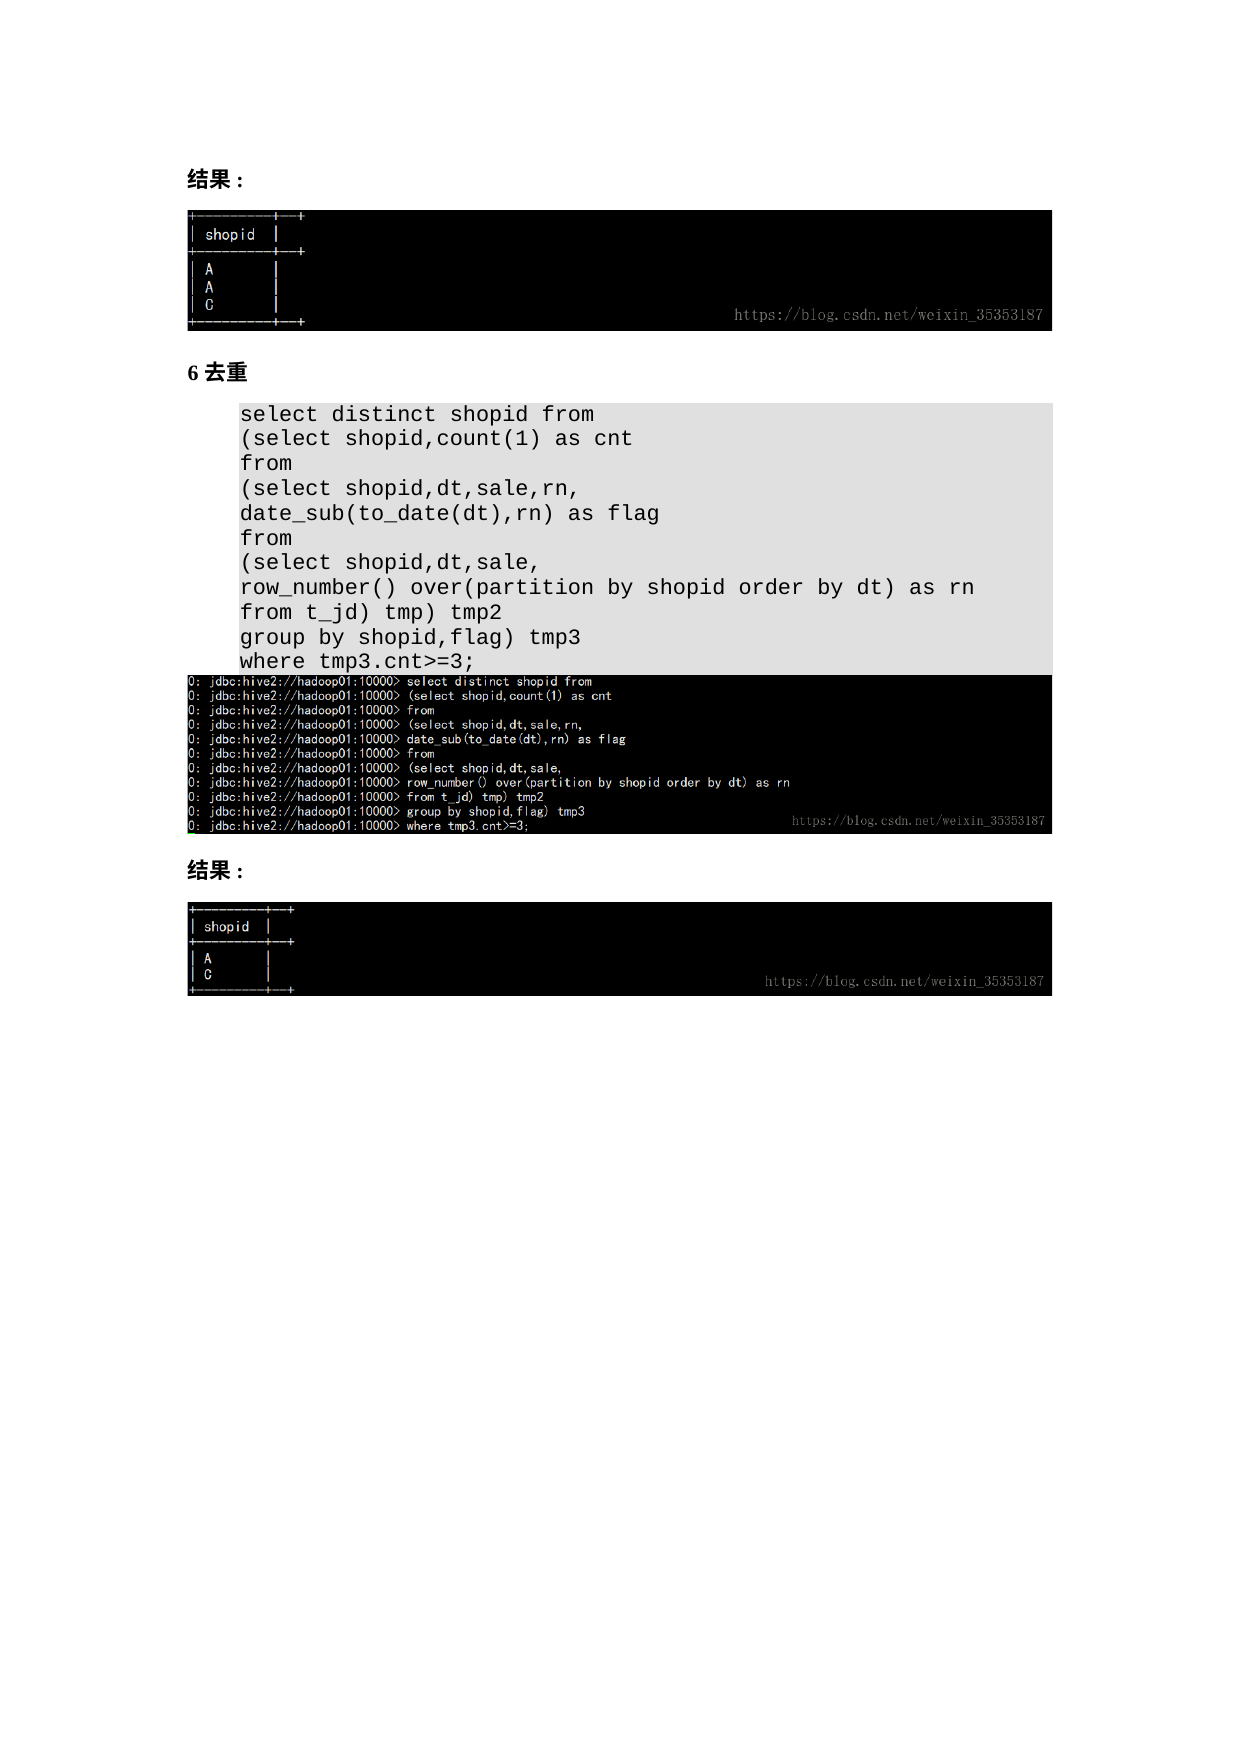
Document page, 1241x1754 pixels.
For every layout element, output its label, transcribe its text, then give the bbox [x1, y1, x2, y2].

text (select shopid,dt,sale, [239, 552, 1053, 576]
text from [239, 452, 1053, 477]
picture [187, 675, 1053, 834]
text 6 去重 [187, 354, 1053, 387]
text select distinct shopid from [239, 403, 1053, 428]
picture [187, 902, 1053, 996]
text 结果 : [187, 162, 1053, 194]
text from t_jd) tmp) tmp2 [239, 601, 1053, 626]
text group by shopid,flag) tmp3 [239, 626, 1053, 651]
text row_number() over(partition by shopid order by dt) as rn [239, 576, 1053, 601]
text from [239, 527, 1053, 552]
text (select shopid,dt,sale,rn, [239, 477, 1053, 502]
text (select shopid,count(1) as cnt [239, 428, 1053, 452]
text date_sub(to_date(dt),rn) as flag [239, 502, 1053, 527]
text where tmp3.cnt>=3; [239, 651, 1053, 675]
text 结果 : [187, 852, 1053, 885]
picture [187, 210, 1053, 331]
